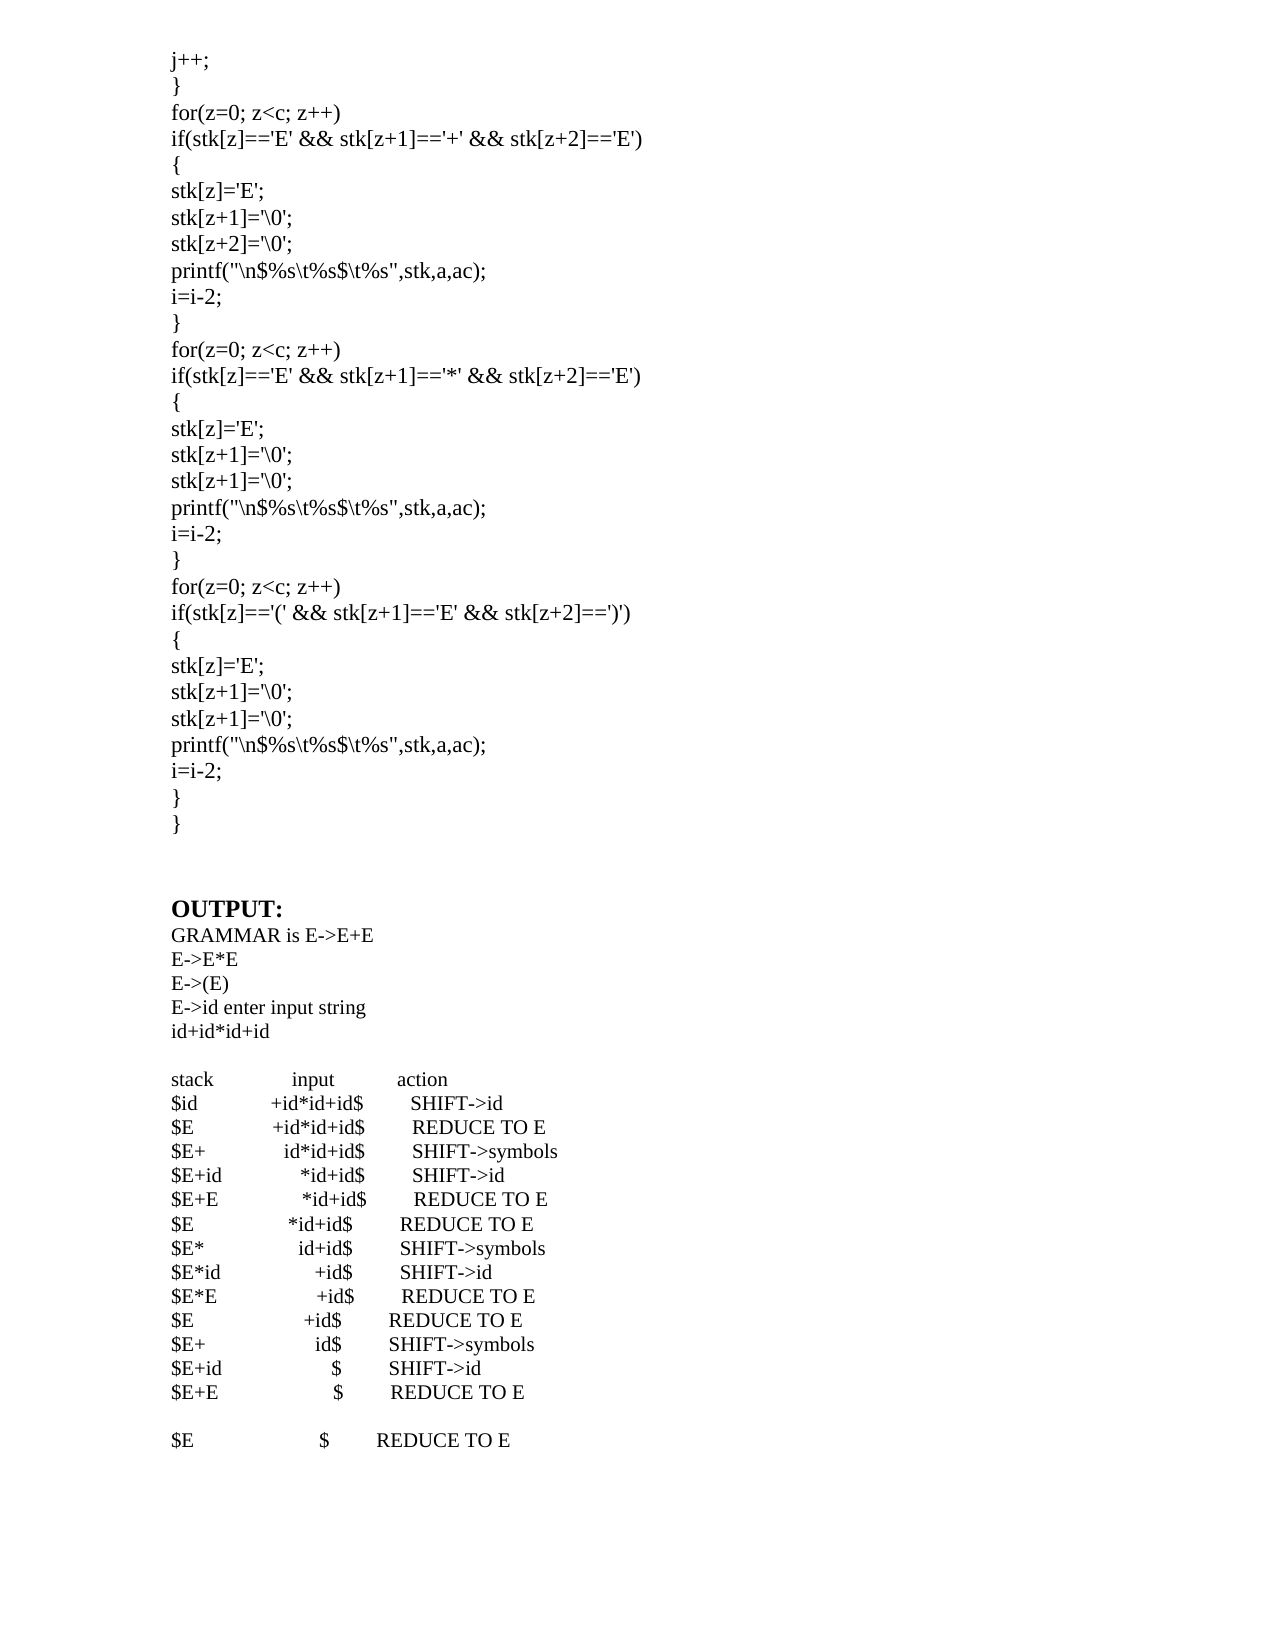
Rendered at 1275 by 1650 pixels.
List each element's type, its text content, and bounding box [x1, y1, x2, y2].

text $E+E *id+id$ REDUCE TO E [171, 1187, 1223, 1211]
text stack input action [171, 1067, 1223, 1091]
text $E +id*id+id$ REDUCE TO E [171, 1115, 1223, 1139]
text { [171, 388, 1223, 415]
text $E+ id*id+id$ SHIFT->symbols [171, 1139, 1223, 1163]
text printf("\n$%s\t%s$\t%s",stk,a,ac); [171, 731, 1223, 757]
text $E* id+id$ SHIFT->symbols [171, 1236, 1223, 1259]
text printf("\n$%s\t%s$\t%s",stk,a,ac); [171, 494, 1223, 520]
text j++; [171, 46, 1223, 72]
text } [171, 72, 1223, 98]
text stk[z+1]='\0'; [171, 204, 1223, 230]
text stk[z+2]='\0'; [171, 230, 1223, 257]
text } [171, 784, 1223, 810]
text stk[z+1]='\0'; [171, 705, 1223, 731]
text i=i-2; [171, 757, 1223, 784]
text stk[z+1]='\0'; [171, 441, 1223, 467]
text GRAMMAR is E->E+E [171, 923, 1223, 947]
text stk[z+1]='\0'; [171, 467, 1223, 494]
text } [171, 547, 1223, 573]
text $E +id$ REDUCE TO E [171, 1308, 1223, 1332]
text stk[z+1]='\0'; [171, 678, 1223, 705]
text for(z=0; z<c; z++) [171, 573, 1223, 599]
text if(stk[z]=='E' && stk[z+1]=='+' && stk[z+2]=='E') [171, 125, 1223, 151]
text $E*id +id$ SHIFT->id [171, 1259, 1223, 1284]
text for(z=0; z<c; z++) [171, 98, 1223, 125]
text $E+ id$ SHIFT->symbols [171, 1332, 1223, 1356]
text $id +id*id+id$ SHIFT->id [171, 1091, 1223, 1115]
text } [171, 810, 1223, 836]
text printf("\n$%s\t%s$\t%s",stk,a,ac); [171, 257, 1223, 283]
text $E*E +id$ REDUCE TO E [171, 1284, 1223, 1308]
text if(stk[z]=='(' && stk[z+1]=='E' && stk[z+2]==')') [171, 599, 1223, 626]
text $E $ REDUCE TO E [171, 1428, 1223, 1452]
text E->E*E [171, 947, 1223, 971]
text id+id*id+id [171, 1019, 1223, 1043]
text E->id enter input string [171, 995, 1223, 1019]
text } [171, 309, 1223, 336]
text i=i-2; [171, 283, 1223, 309]
text $E+E $ REDUCE TO E [171, 1380, 1223, 1404]
text $E+id *id+id$ SHIFT->id [171, 1163, 1223, 1187]
text E->(E) [171, 971, 1223, 995]
text for(z=0; z<c; z++) [171, 336, 1223, 362]
text { [171, 151, 1223, 178]
text i=i-2; [171, 520, 1223, 547]
text OUTPUT: [171, 894, 1223, 923]
text stk[z]='E'; [171, 652, 1223, 678]
text $E+id $ SHIFT->id [171, 1356, 1223, 1380]
text stk[z]='E'; [171, 178, 1223, 204]
text { [171, 626, 1223, 652]
text $E *id+id$ REDUCE TO E [171, 1211, 1223, 1236]
text if(stk[z]=='E' && stk[z+1]=='*' && stk[z+2]=='E') [171, 362, 1223, 388]
text stk[z]='E'; [171, 415, 1223, 441]
